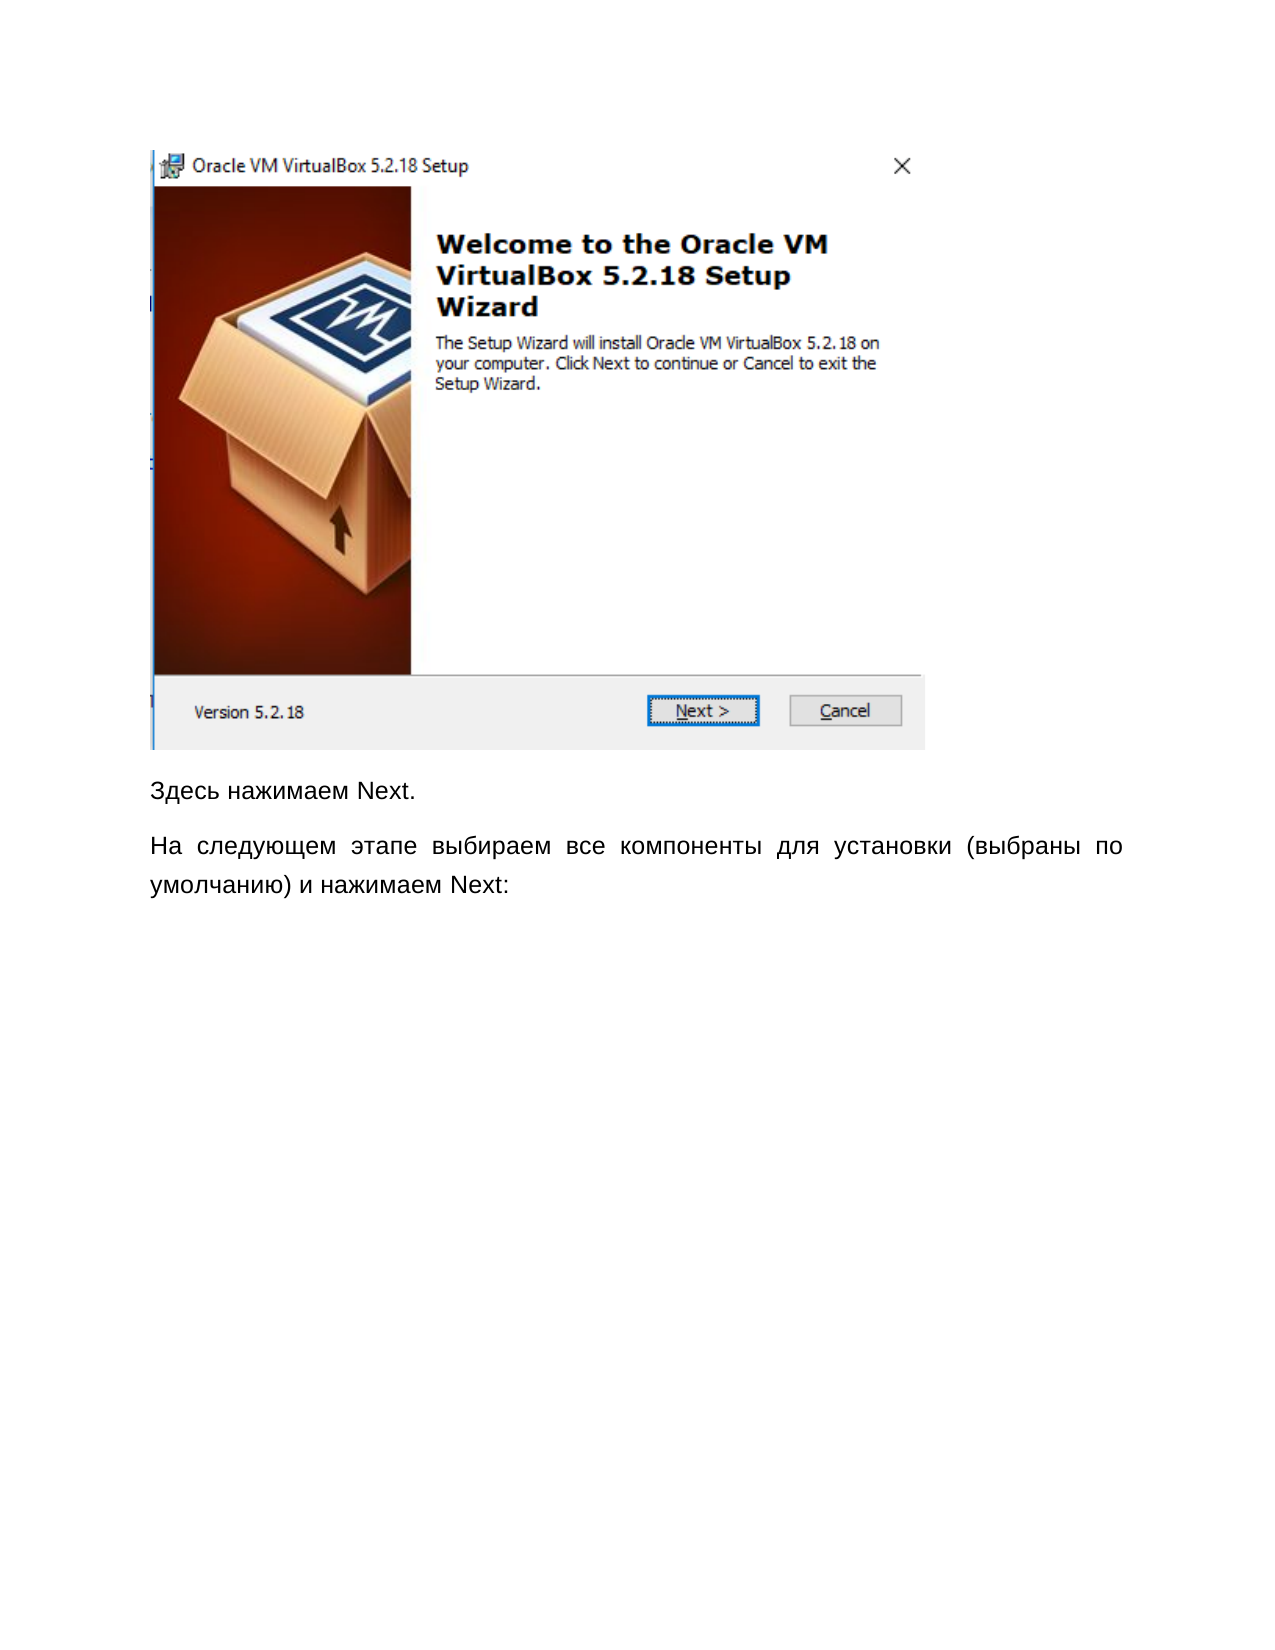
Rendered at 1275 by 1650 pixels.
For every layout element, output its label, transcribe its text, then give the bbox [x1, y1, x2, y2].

picture [150, 150, 926, 750]
text Здесь нажимаем Next. [150, 766, 1125, 805]
text На следующем этапе выбираем все компоненты для установки (выбраны по умолчанию) и нажимаем Next: [150, 820, 1125, 898]
